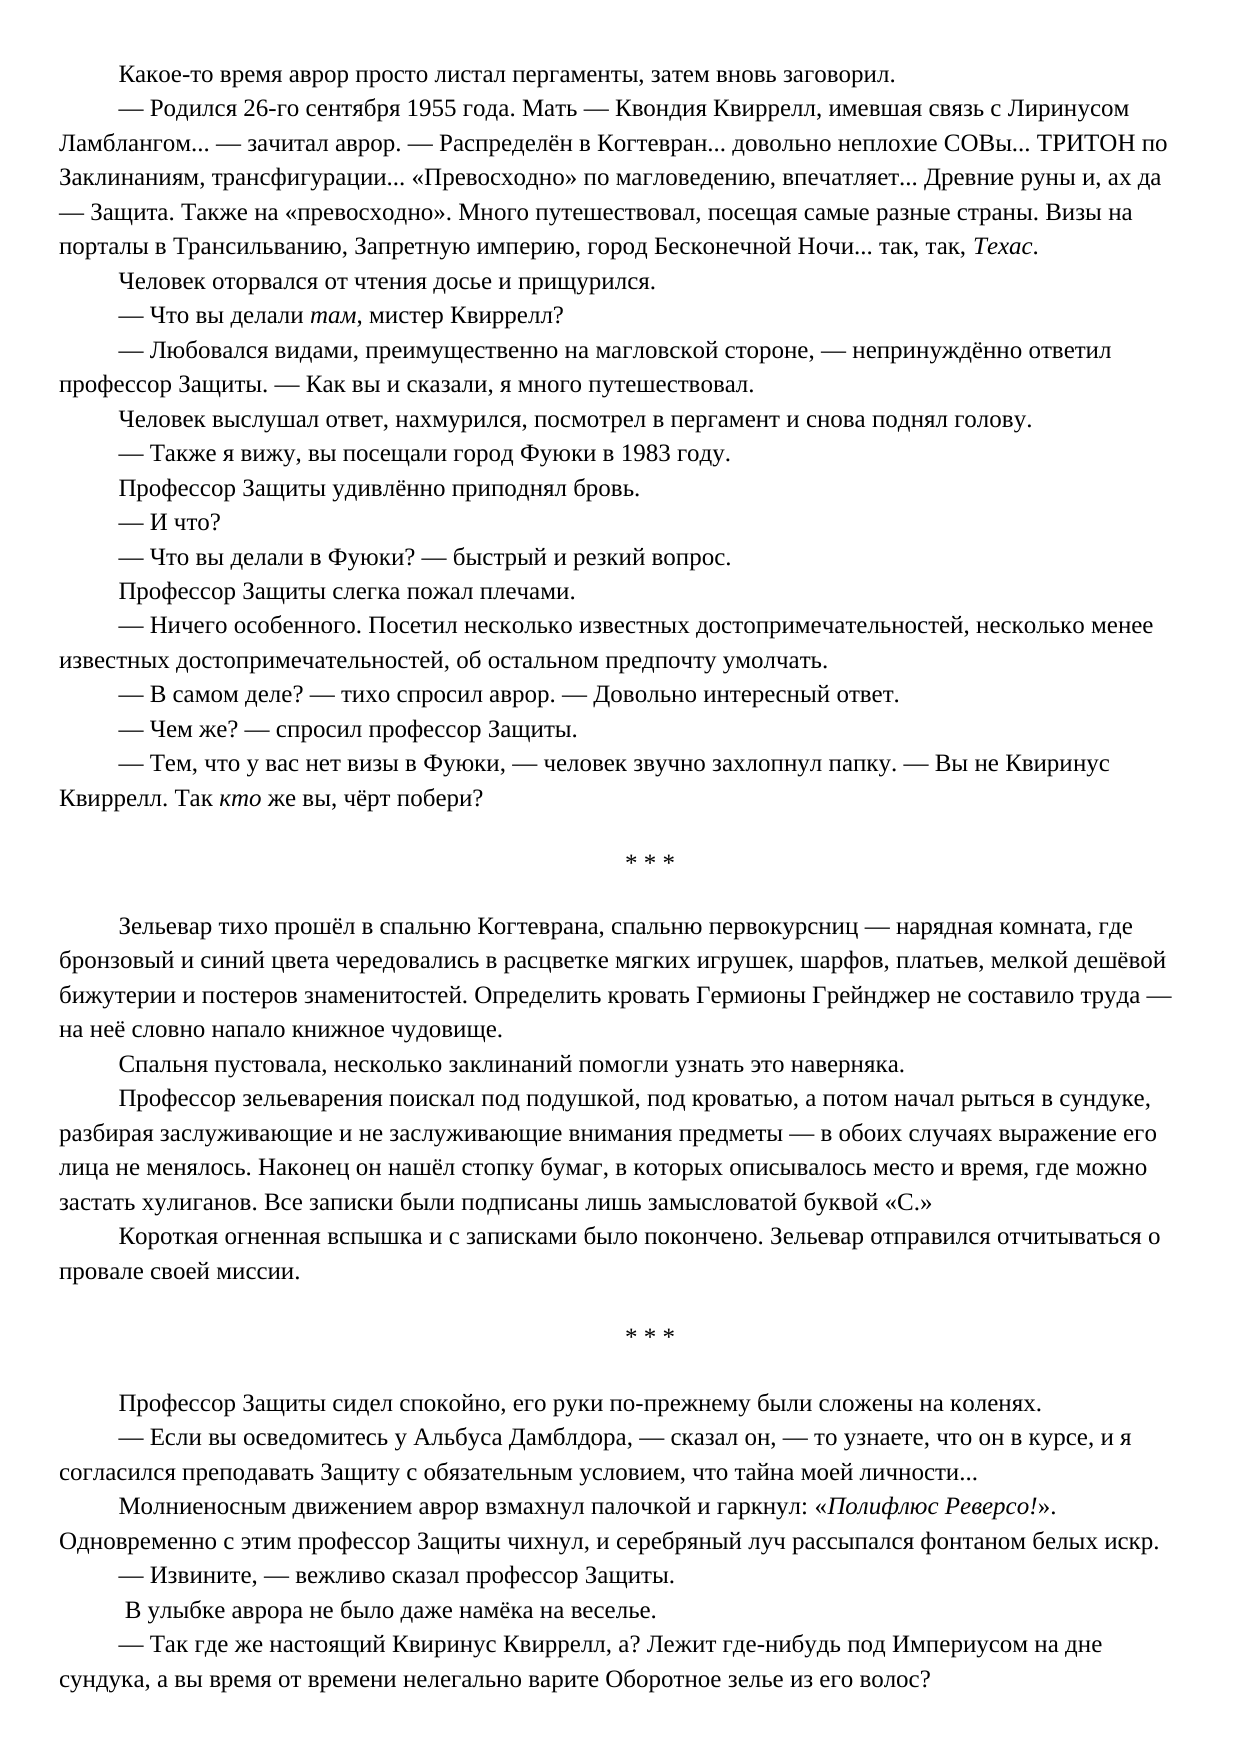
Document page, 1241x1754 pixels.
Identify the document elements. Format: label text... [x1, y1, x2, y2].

text Профессор зельеварения поискал под подушкой, под кроватью, а потом начал рыться в сундуке, разбирая заслуживающие и не заслуживающие внимания предметы — в обоих случаях выражение его лица не менялось. Наконец он нашёл стопку бумаг, в которых описывалось место и время, где можно застать хулиганов. Все записки были подписаны лишь замысловатой буквой «С.» [59, 1083, 1181, 1216]
text — Чем же? — спросил профессор Защиты. [59, 714, 1181, 743]
text — И что? [59, 507, 1181, 536]
text — Что вы делали там, мистер Квиррелл? [59, 300, 1181, 329]
text В улыбке аврора не было даже намёка на веселье. [59, 1595, 1181, 1623]
text * * * [59, 1322, 1181, 1351]
text Человек оторвался от чтения досье и прищурился. [59, 266, 1181, 294]
text — Так где же настоящий Квиринус Квиррелл, а? Лежит где-нибудь под Империусом на дне сундука, а вы время от времени нелегально варите Оборотное зелье из его волос? [59, 1629, 1181, 1692]
text — В самом деле? — тихо спросил аврор. — Довольно интересный ответ. [59, 679, 1181, 708]
text * * * [59, 848, 1181, 876]
text Спальня пустовала, несколько заклинаний помогли узнать это наверняка. [59, 1049, 1181, 1078]
text — Что вы делали в Фуюки? — быстрый и резкий вопрос. [59, 542, 1181, 570]
text Молниеносным движением аврор взмахнул палочкой и гаркнул: «Полифлюс Реверсо!». Одновременно с этим профессор Защиты чихнул, и серебряный луч рассыпался фонтаном белых искр. [59, 1491, 1181, 1554]
text Короткая огненная вспышка и с записками было покончено. Зельевар отправился отчитываться о провале своей миссии. [59, 1221, 1181, 1284]
text Зельевар тихо прошёл в спальню Когтеврана, спальню первокурсниц — нарядная комната, где бронзовый и синий цвета чередовались в расцветке мягких игрушек, шарфов, платьев, мелкой дешёвой бижутерии и постеров знаменитостей. Определить кровать Гермионы Грейнджер не составило труда — на неё словно напало книжное чудовище. [59, 911, 1181, 1043]
text Человек выслушал ответ, нахмурился, посмотрел в пергамент и снова поднял голову. [59, 404, 1181, 432]
text Профессор Защиты слегка пожал плечами. [59, 576, 1181, 605]
text Профессор Защиты сидел спокойно, его руки по-прежнему были сложены на коленях. [59, 1388, 1181, 1417]
text — Тем, что у вас нет визы в Фуюки, — человек звучно захлопнул папку. — Вы не Квиринус Квиррелл. Так кто же вы, чёрт побери? [59, 748, 1181, 812]
text — Также я вижу, вы посещали город Фуюки в 1983 году. [59, 438, 1181, 467]
text Какое-то время аврор просто листал пергаменты, затем вновь заговорил. [59, 59, 1181, 88]
text — Любовался видами, преимущественно на магловской стороне, — непринуждённо ответил профессор Защиты. — Как вы и сказали, я много путешествовал. [59, 335, 1181, 398]
text Профессор Защиты удивлённо приподнял бровь. [59, 473, 1181, 501]
text — Извините, — вежливо сказал профессор Защиты. [59, 1560, 1181, 1589]
text — Если вы осведомитесь у Альбуса Дамблдора, — сказал он, — то узнаете, что он в курсе, и я согласился преподавать Защиту с обязательным условием, что тайна моей личности... [59, 1422, 1181, 1486]
text — Ничего особенного. Посетил несколько известных достопримечательностей, несколько менее известных достопримечательностей, об остальном предпочту умолчать. [59, 611, 1181, 674]
text — Родился 26-го сентября 1955 года. Мать — Квондия Квиррелл, имевшая связь с Лиринусом Ламблангом... — зачитал аврор. — Распределён в Когтевран... довольно неплохие СОВы... ТРИТОН по Заклинаниям, трансфигурации... «Превосходно» по магловедению, впечатляет... Древние руны и, ах да — Защита. Также на «превосходно». Много путешествовал, посещая самые разные страны. Визы на порталы в Трансильванию, Запретную империю, город Бесконечной Ночи... так, так, Техас. [59, 93, 1181, 260]
